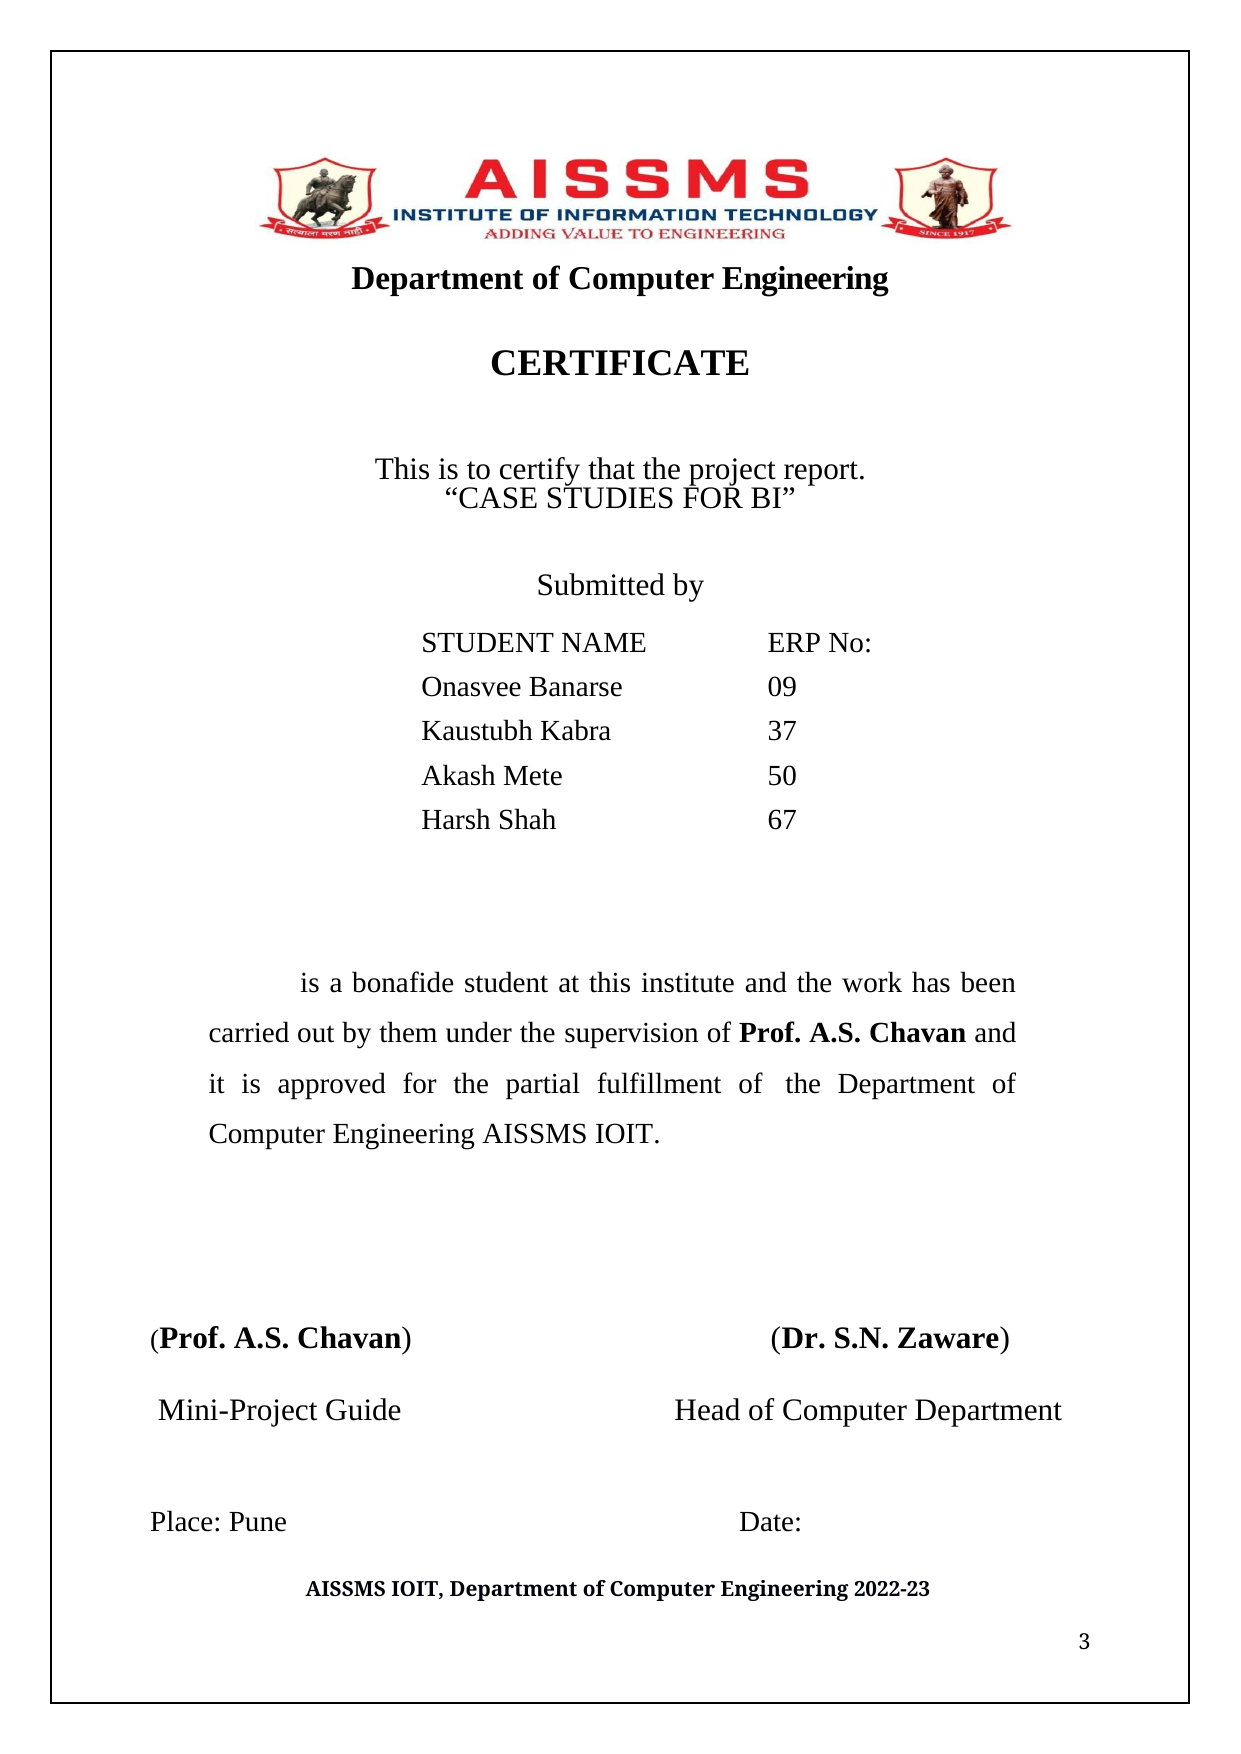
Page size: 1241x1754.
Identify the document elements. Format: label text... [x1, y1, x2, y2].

table_header STUDENT NAME [416, 630, 689, 674]
picture [255, 150, 1015, 244]
table_header ERP No: [689, 630, 917, 674]
text (Prof. A.S. Chavan) (Dr. S.N. Zaware) [150, 1319, 1090, 1356]
text is a bonafide student at this institute and the work has been carried out by them under the supervision of Prof. A.S. Chavan and it is approved for the partial fulfillment of the Department of Computer Engineering AISSMS IOIT. [208, 965, 1017, 1150]
table_cell Onasvee Banarse [416, 674, 689, 719]
table_cell 67 [689, 808, 917, 852]
text Mini-Project Guide Head of Computer Department [150, 1391, 1090, 1427]
table_cell Kaustubh Kabra [416, 719, 689, 763]
text This is to certify that the project report. [165, 450, 1075, 486]
table_cell 09 [689, 674, 917, 719]
subtitle “CASE STUDIES FOR BI” [165, 486, 1075, 515]
table_cell Akash Mete [416, 763, 689, 807]
table_cell 37 [689, 719, 917, 763]
table_cell 50 [689, 763, 917, 807]
text Place: Pune Date: [150, 1504, 1090, 1538]
text Department of Computer Engineering CERTIFICATE [300, 258, 940, 383]
text Submitted by [165, 573, 1075, 601]
table_cell Harsh Shah [416, 808, 689, 852]
